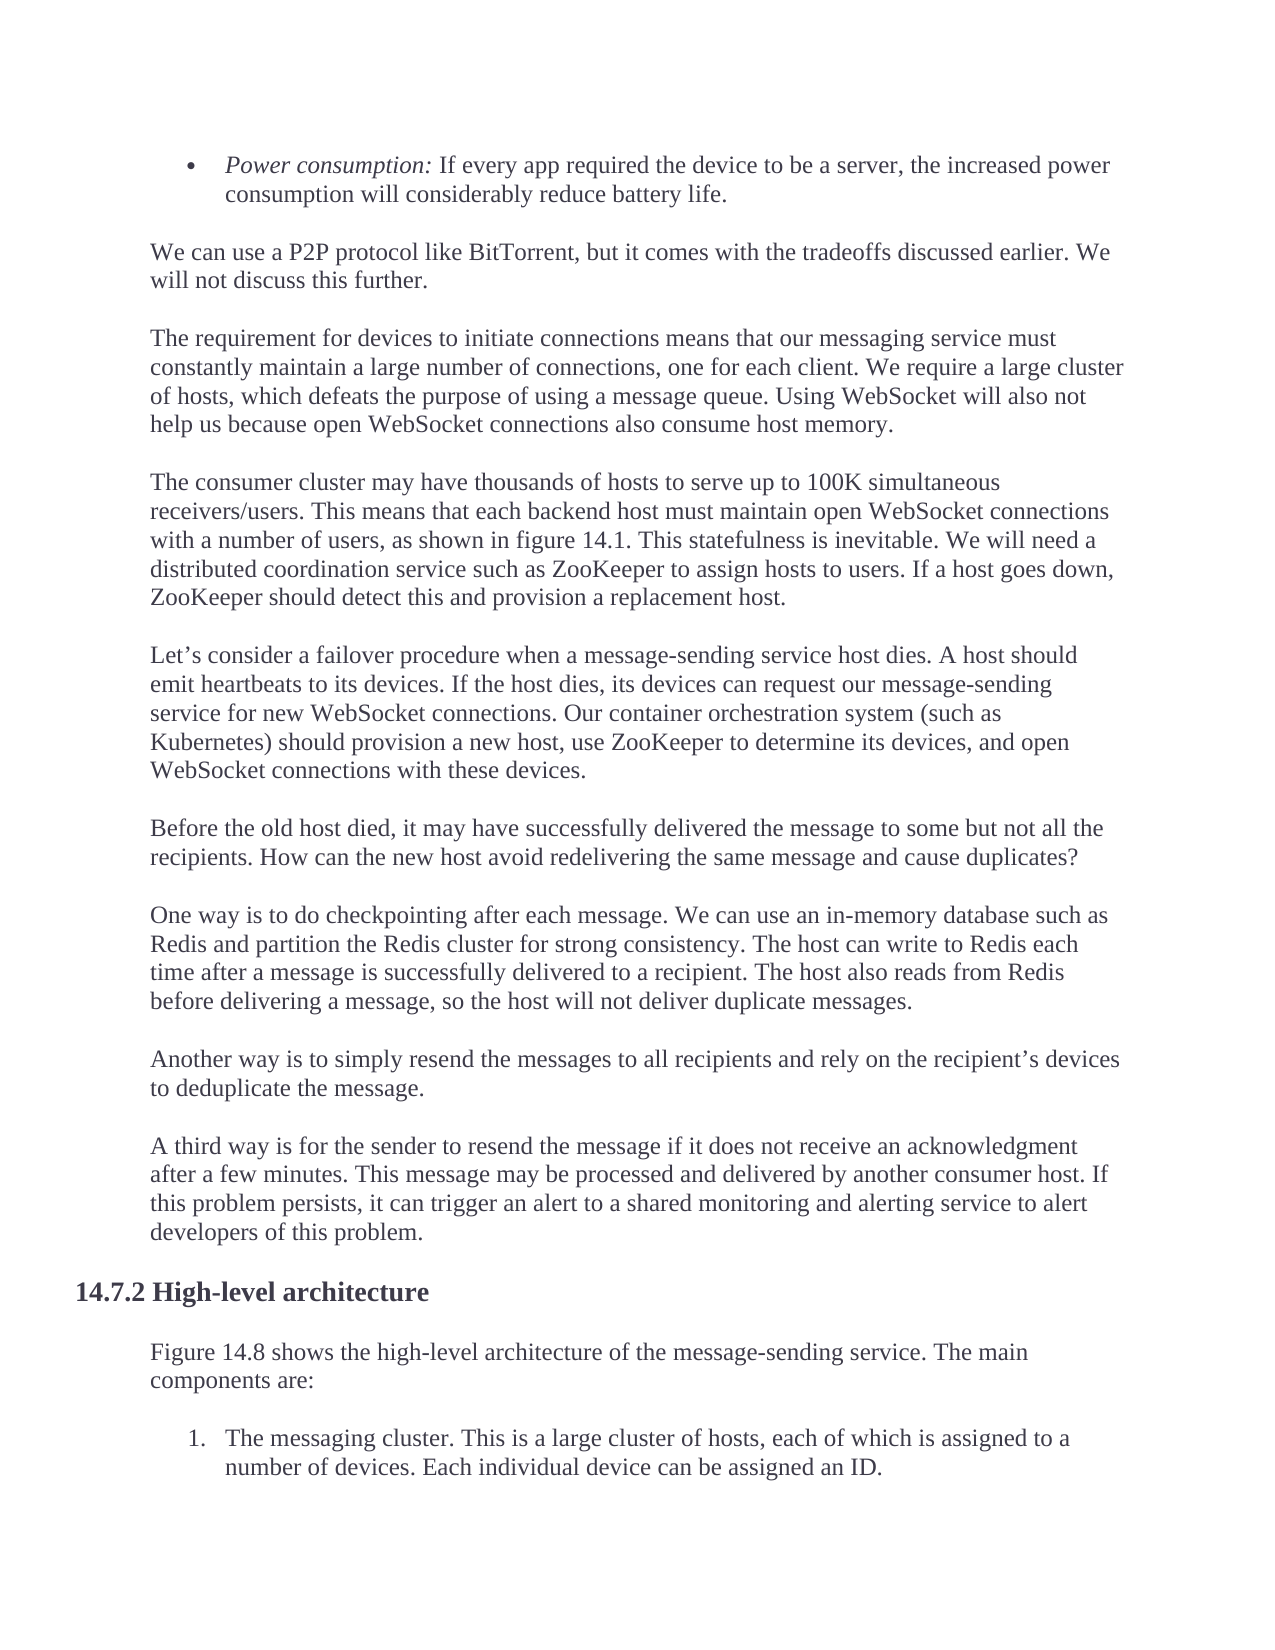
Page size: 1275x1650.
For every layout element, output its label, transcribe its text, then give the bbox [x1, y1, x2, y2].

text The requirement for devices to initiate connections means that our messaging service must constantly maintain a large number of connections, one for each client. We require a large cluster of hosts, which defeats the purpose of using a message queue. Using WebSocket will also not help us because open WebSocket connections also consume host memory. [150, 323, 1125, 438]
text We can use a P2P protocol like BitTorrent, but it comes with the tradeoffs discussed earlier. We will not discuss this further. [150, 237, 1125, 294]
text 14.7.2 High-level architecture [75, 1275, 1125, 1307]
text The consumer cluster may have thousands of hosts to serve up to 100K simultaneous receivers/users. This means that each backend host must maintain open WebSocket connections with a number of users, as shown in figure 14.1. This statefulness is inevitable. We will need a distributed coordination service such as ZooKeeper to assign hosts to users. If a host goes down, ZooKeeper should detect this and provision a replacement host. [150, 467, 1125, 611]
list Power consumption: If every app required the device to be a server, the increased power consumption will considerably reduce battery life. [187, 150, 1125, 207]
list The messaging cluster. This is a large cluster of hosts, each of which is assigned to a number of devices. Each individual device can be assigned an ID. [187, 1423, 1125, 1481]
text Let’s consider a failover procedure when a message-sending service host dies. A host should emit heartbeats to its devices. If the host dies, its devices can request our message-sending service for new WebSocket connections. Our container orchestration system (such as Kubernetes) should provision a new host, use ZooKeeper to determine its devices, and open WebSocket connections with these devices. [150, 640, 1125, 784]
text Before the old host died, it may have successfully delivered the message to some but not all the recipients. How can the new host avoid redelivering the same message and cause duplicates? [150, 813, 1125, 871]
text Another way is to simply resend the messages to all recipients and rely on the recipient’s devices to deduplicate the message. [150, 1044, 1125, 1102]
text One way is to do checkpointing after each message. We can use an in-memory database such as Redis and partition the Redis cluster for strong consistency. The host can write to Redis each time after a message is successfully delivered to a recipient. The host also reads from Redis before delivering a message, so the host will not deliver duplicate messages. [150, 900, 1125, 1015]
text A third way is for the sender to resend the message if it does not receive an acknowledgment after a few minutes. This message may be processed and delivered by another consumer host. If this problem persists, it can trigger an alert to a shared monitoring and alerting service to alert developers of this problem. [150, 1131, 1125, 1246]
text Figure 14.8 shows the high-level architecture of the message-sending service. The main components are: [150, 1337, 1125, 1394]
